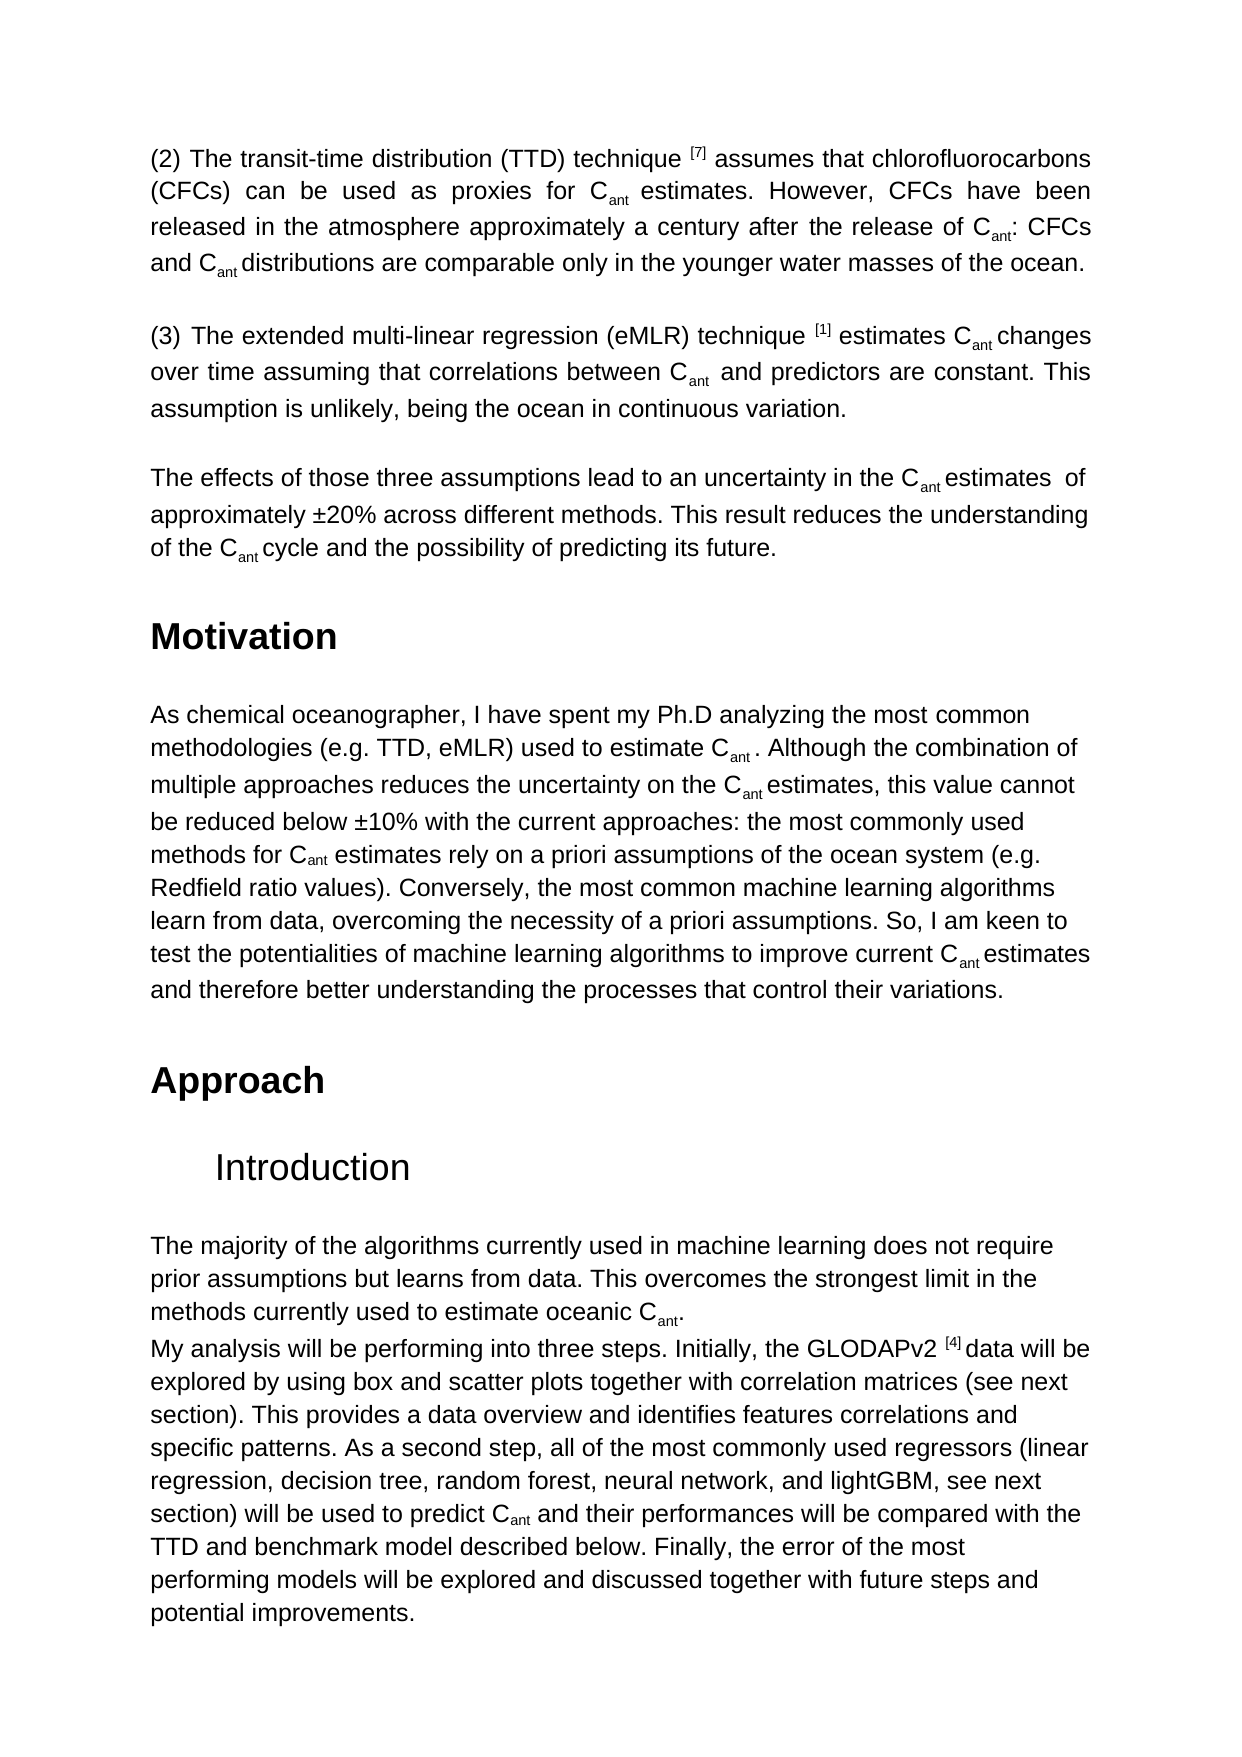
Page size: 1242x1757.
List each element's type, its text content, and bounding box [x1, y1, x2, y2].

subtitle Introduction [150, 1145, 1102, 1188]
list The extended multi-linear regression (eMLR) technique [1] estimates Cant changes over time assuming that correlations between Cant and predictors are constant. This assumption is unlikely, being the ocean in continuous variation. [150, 321, 1092, 423]
list The transit-time distribution (TTD) technique [7] assumes that chlorofluorocarbons (CFCs) can be used as proxies for Cant estimates. However, CFCs have been released in the atmosphere approximately a century after the release of Cant: CFCs and Cant distributions are comparable only in the younger water masses of the ocean. [150, 144, 1091, 281]
text The effects of those three assumptions lead to an uncertainty in the Cant estimates of approximately ±20% across different methods. This result reduces the understanding of the Cant cycle and the possibility of predicting its future. [150, 463, 1091, 565]
text As chemical oceanographer, I have spent my Ph.D analyzing the most common methodologies (e.g. TTD, eMLR) used to estimate Cant . Although the combination of multiple approaches reduces the uncertainty on the Cant estimates, this value cannot be reduced below ±10% with the current approaches: the most commonly used methods for Cant estimates rely on a priori assumptions of the ocean system (e.g. Redfield ratio values). Conversely, the most common machine learning algorithms learn from data, overcoming the necessity of a priori assumptions. So, I am keen to test the potentialities of machine learning algorithms to improve current Cant estimates and therefore better understanding the processes that control their variations. [150, 700, 1091, 1004]
subtitle Motivation [150, 614, 1102, 657]
text The majority of the algorithms currently used in machine learning does not require prior assumptions but learns from data. This overcomes the strongest limit in the methods currently used to estimate oceanic Cant. [150, 1231, 1091, 1329]
subtitle Approach [150, 1058, 1102, 1101]
text My analysis will be performing into three steps. Initially, the GLODAPv2 [4] data will be explored by using box and scatter plots together with correlation matrices (see next section). This provides a data overview and identifies features correlations and specific patterns. As a second step, all of the most commonly used regressors (linear regression, decision tree, random forest, neural network, and lightGBM, see next section) will be used to predict Cant and their performances will be compared with the TTD and benchmark model described below. Finally, the error of the most performing models will be explored and discussed together with future steps and potential improvements. [150, 1334, 1091, 1627]
